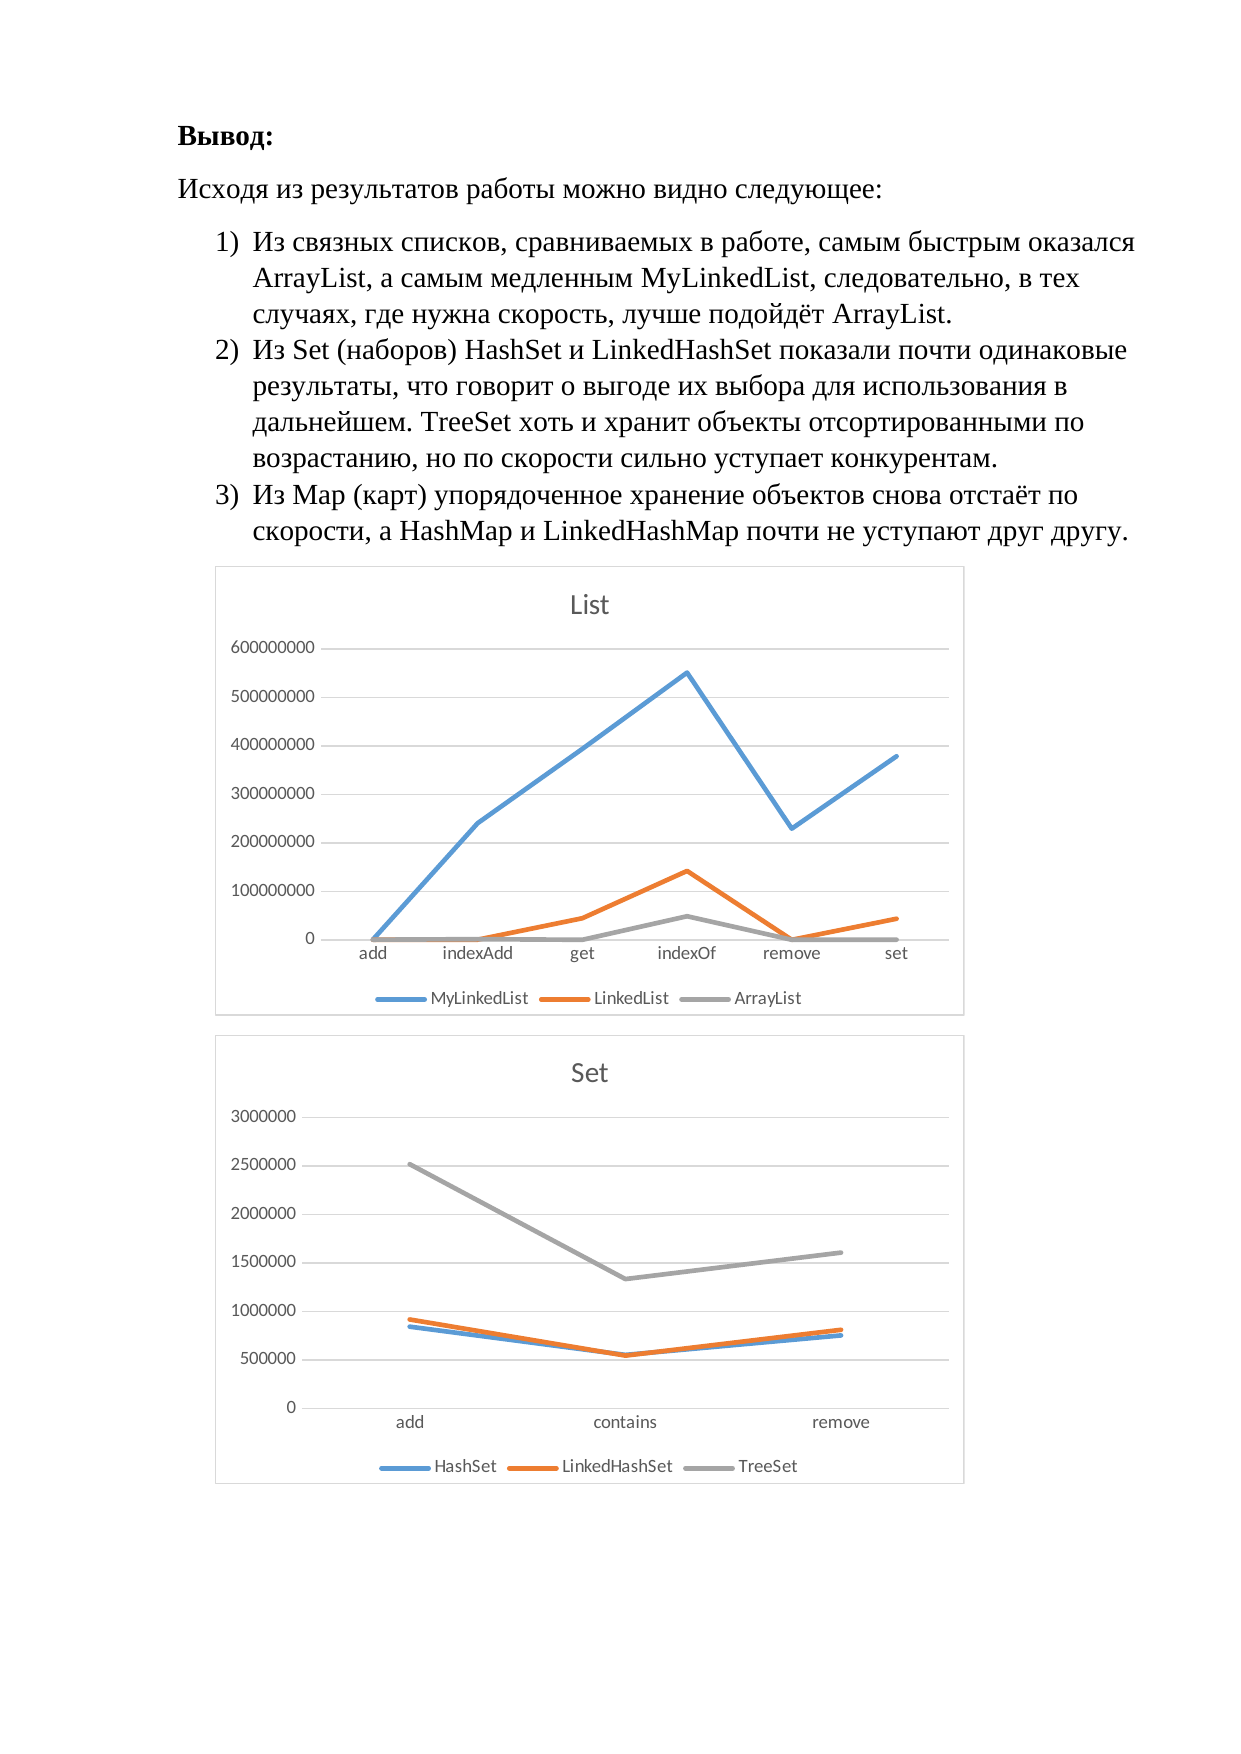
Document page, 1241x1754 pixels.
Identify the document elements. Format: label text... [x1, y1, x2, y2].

list Из связных списков, сравниваемых в работе, самым быстрым оказался ArrayList, а самым медленным MyLinkedList, следовательно, в тех случаях, где нужна скорость, лучше подойдёт ArrayList. [215, 224, 1152, 329]
text Вывод: [177, 118, 1152, 152]
list Из Map (карт) упорядоченное хранение объектов снова отстаёт по скорости, а HashMap и LinkedHashMap почти не уступают друг другу. [215, 477, 1152, 546]
list Из Set (наборов) HashSet и LinkedHashSet показали почти одинаковые результаты, что говорит о выгоде их выбора для использования в дальнейшем. TreeSet хоть и хранит объекты отсортированными по возрастанию, но по скорости сильно уступает конкурентам. [215, 332, 1152, 474]
text Исходя из результатов работы можно видно следующее: [177, 171, 1152, 204]
